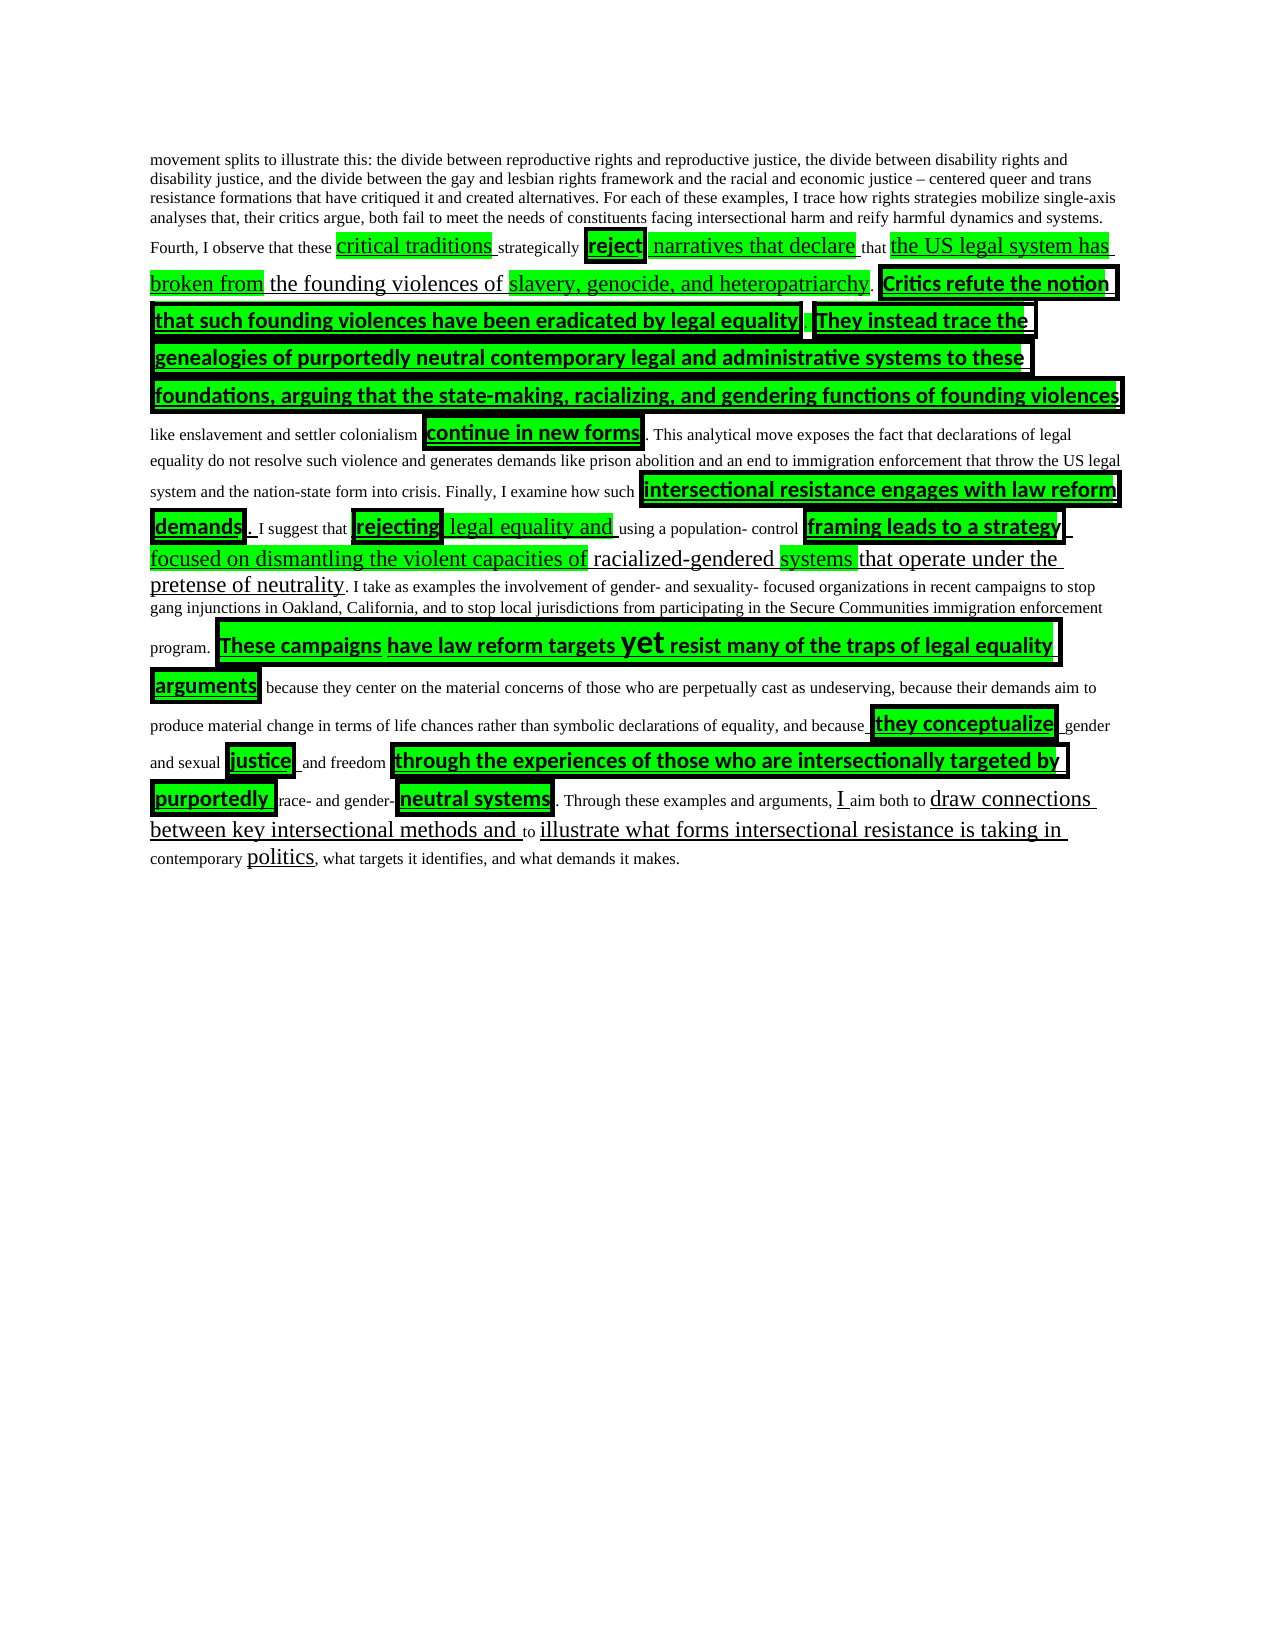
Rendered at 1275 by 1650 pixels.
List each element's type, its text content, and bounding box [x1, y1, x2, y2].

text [150, 150, 1125, 376]
